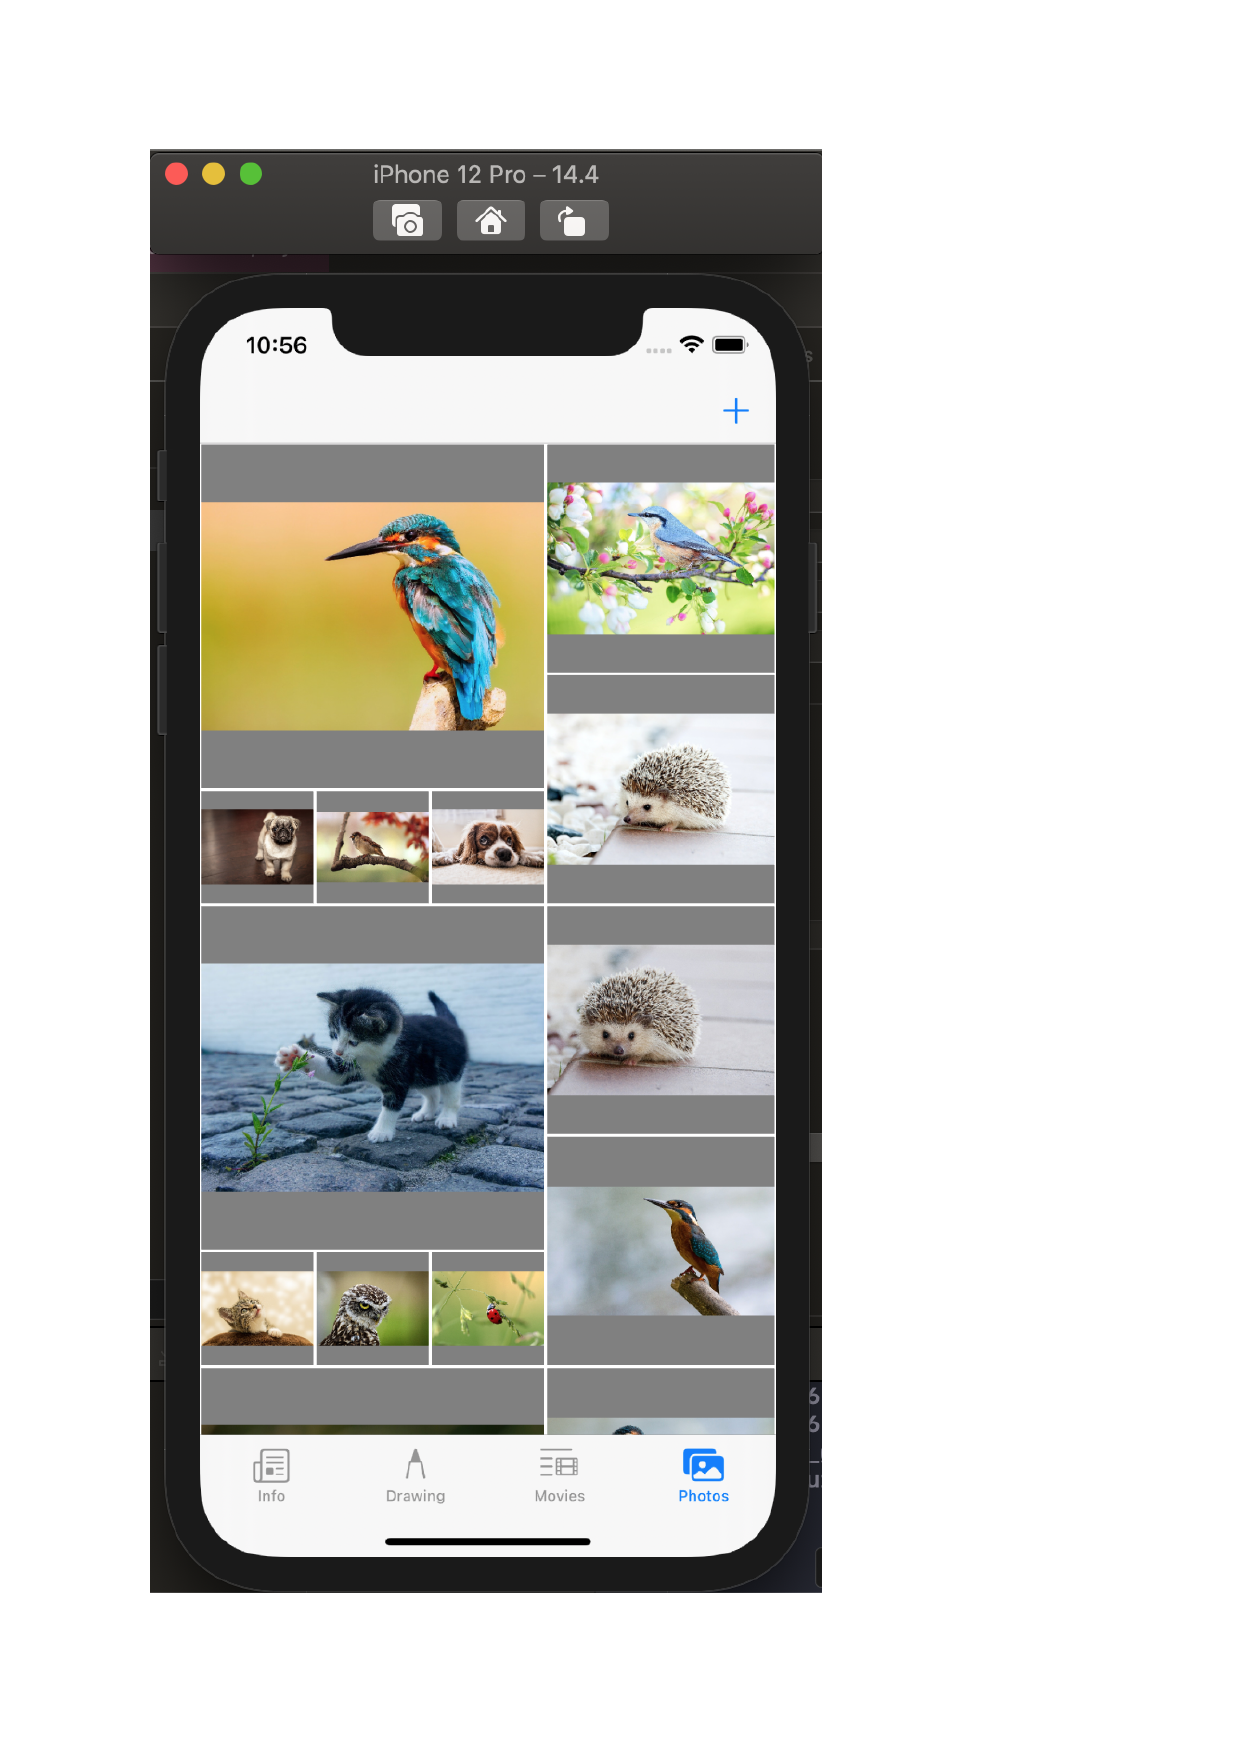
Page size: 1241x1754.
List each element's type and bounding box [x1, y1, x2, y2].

picture [150, 149, 822, 1593]
